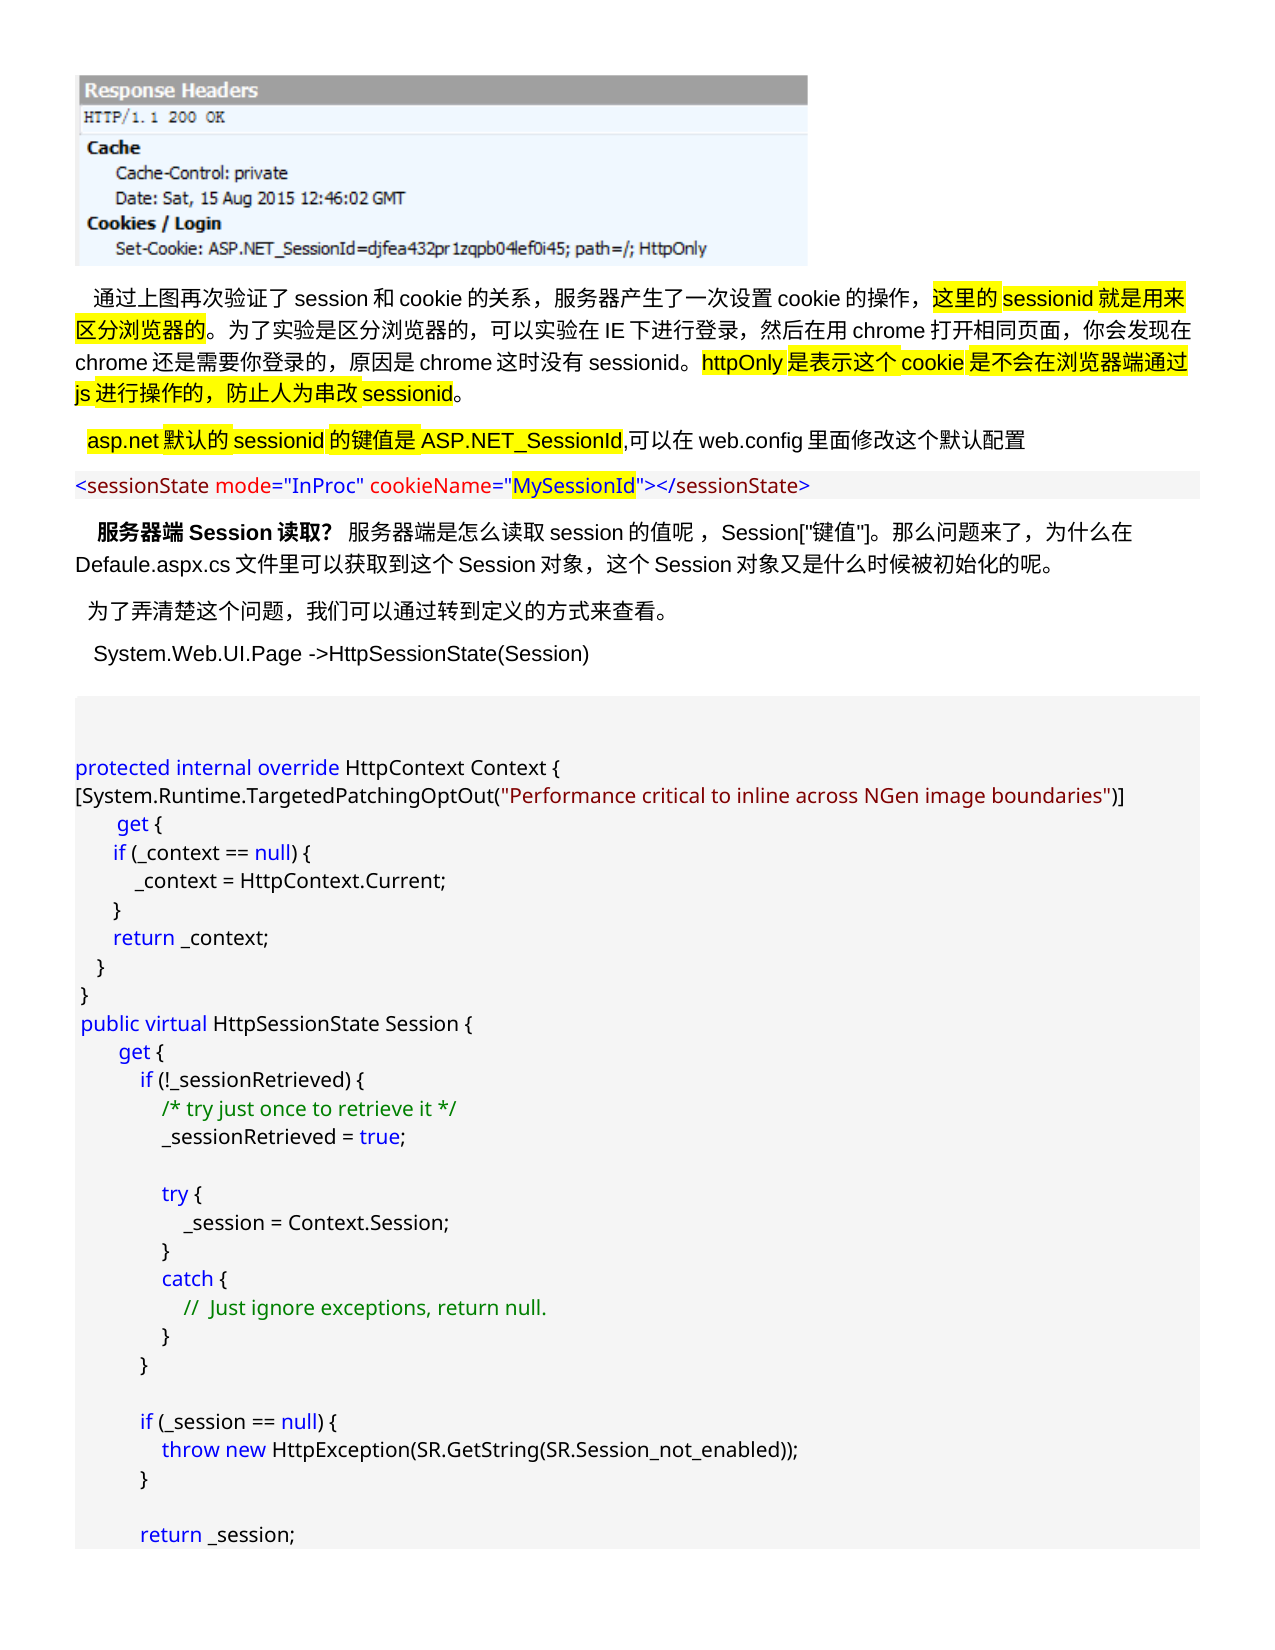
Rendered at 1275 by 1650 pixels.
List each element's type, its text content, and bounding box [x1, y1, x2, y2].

text _sessionRetrieved = true; [75, 1122, 1200, 1151]
text } [75, 980, 1200, 1009]
text <sessionState mode="InProc" cookieName="MySessionId"></sessionState> [636, 471, 1200, 499]
text // Just ignore exceptions, return null. [75, 1293, 1200, 1321]
text <sessionState mode="InProc" cookieName="MySessionId"></sessionState> [75, 471, 512, 499]
text asp.net默认的sessionid的键值是ASP.NET_SessionId,可以在web.config里面修改这个默认配置 [75, 423, 1200, 455]
text } [75, 895, 1200, 923]
text 为了弄清楚这个问题，我们可以通过转到定义的方式来查看。 [75, 594, 1200, 626]
text return _context; [75, 923, 1200, 952]
text if (!_sessionRetrieved) { [75, 1066, 1200, 1094]
text get { [75, 1037, 1200, 1066]
text if (_session == null) { [75, 1407, 1200, 1435]
text } [75, 1236, 1200, 1264]
text protected internal override HttpContext Context { [75, 753, 1200, 781]
text 服务器端Session读取？ 服务器端是怎么读取session的值呢 ，Session["键值"]。那么问题来了，为什么在Defaule.aspx.cs文件里可以获取到这个Session对象，这个Session对象又是什么时候被初始化的呢。 [75, 515, 1200, 578]
text [System.Runtime.TargetedPatchingOptOut("Performance critical to inline across NGen image boundaries")] [75, 781, 1200, 809]
text if (_context == null) { [75, 838, 1200, 866]
text /* try just once to retrieve it */ [75, 1094, 1200, 1122]
text catch { [75, 1264, 1200, 1293]
text return _session; [75, 1521, 1200, 1549]
text get { [75, 809, 1200, 838]
text public virtual HttpSessionState Session { [75, 1009, 1200, 1037]
text 通过上图再次验证了session和cookie的关系，服务器产生了一次设置cookie的操作，这里的sessionid就是用来区分浏览器的。为了实验是区分浏览器的，可以实验在IE下进行登录，然后在用chrome打开相同页面，你会发现在chrome还是需要你登录的，原因是chrome这时没有sessionid。httpOnly是表示这个cookie是不会在浏览器端通过js进行操作的，防止人为串改sessionid。 [75, 281, 1200, 408]
text } [75, 1321, 1200, 1350]
text _context = HttpContext.Current; [75, 866, 1200, 895]
picture [75, 75, 808, 266]
text System.Web.UI.Page ->HttpSessionState(Session) [75, 641, 1200, 666]
text try { [75, 1179, 1200, 1208]
text } [75, 1464, 1200, 1492]
text } [75, 952, 1200, 980]
text throw new HttpException(SR.GetString(SR.Session_not_enabled)); [75, 1435, 1200, 1464]
text _session = Context.Session; [75, 1208, 1200, 1236]
text } [75, 1350, 1200, 1378]
